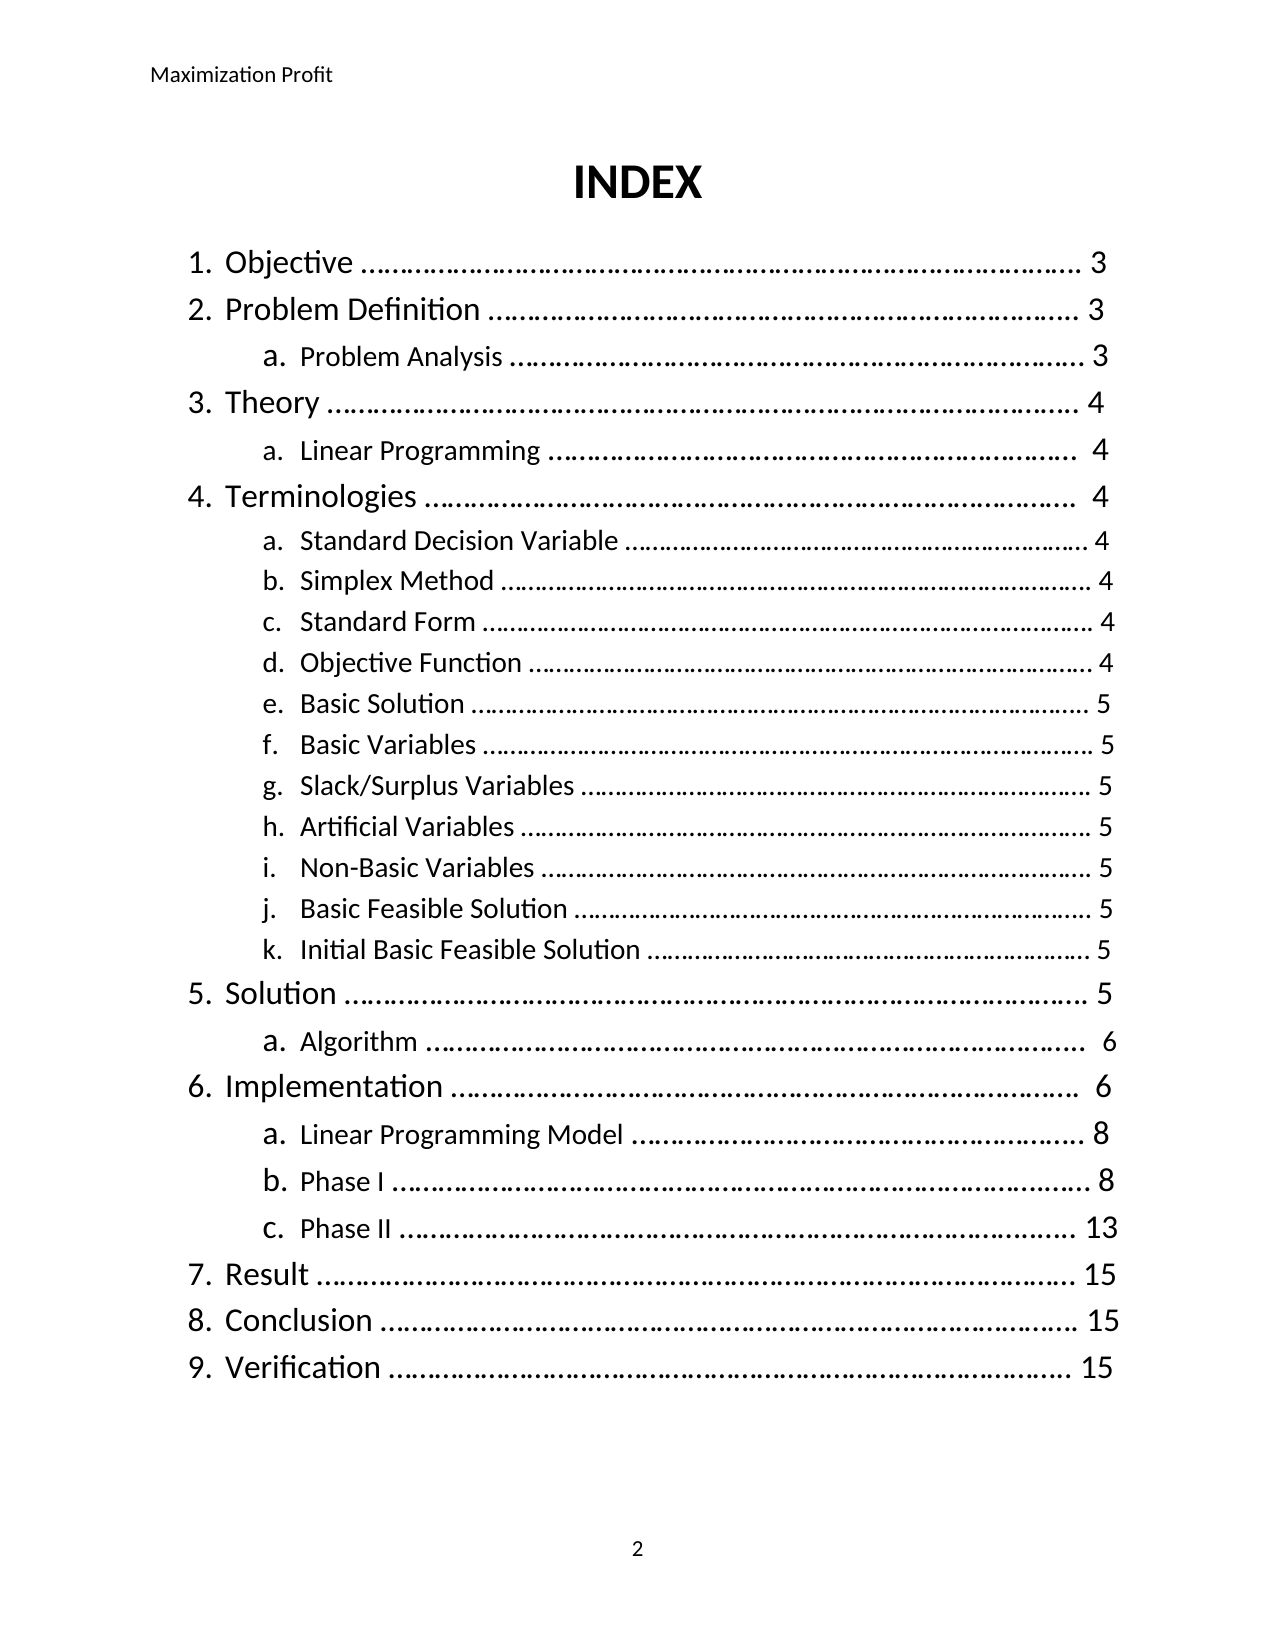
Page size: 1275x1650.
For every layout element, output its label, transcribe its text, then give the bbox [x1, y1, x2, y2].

list Artificial Variables …………………………………………………………………………. 5 [262, 808, 1125, 844]
list Result ……………………………………………………………………………………… 15 [187, 1252, 1125, 1293]
list Basic Variables ………………………………………………………………………………. 5 [262, 726, 1125, 762]
list Linear Programming …………………………………………………………… 4 [262, 428, 1125, 469]
list Problem Analysis ………………………………………………………………… 3 [262, 334, 1125, 375]
list Phase II ………………………………………………………………………..….. 13 [262, 1206, 1125, 1246]
list Terminologies …………………………………………………………………………. 4 [187, 475, 1125, 516]
list Objective …………………………………………………………………………………. 3 [187, 241, 1125, 282]
list Non-Basic Variables ………………………………………………………………………. 5 [262, 849, 1125, 885]
list Conclusion ………………………………………………………………………………. 15 [187, 1299, 1125, 1340]
list Simplex Method ……………………………………………………………………………. 4 [262, 562, 1125, 598]
list Basic Solution ……………………………………………………………………………….. 5 [262, 685, 1125, 721]
list Basic Feasible Solution ………………………………………………………………….. 5 [262, 890, 1125, 926]
list Solution ……………………………………………………………………………………. 5 [187, 972, 1125, 1013]
list Implementation ………………………………………………………………………. 6 [187, 1065, 1125, 1106]
list Problem Definition ………………………………………………………………….. 3 [187, 288, 1125, 328]
list Algorithm ………………………………………………………………………….. 6 [262, 1019, 1125, 1059]
list Phase I ………………………………………………………………………….…… 8 [262, 1159, 1125, 1200]
list Standard Decision Variable …………………………………………………………… 4 [262, 522, 1125, 557]
list Slack/Surplus Variables …………………………………………………………………. 5 [262, 767, 1125, 803]
list Standard Form ………………………………………………………………………………. 4 [262, 603, 1125, 639]
list Objective Function ………………………………………………………………………… 4 [262, 644, 1125, 680]
list Initial Basic Feasible Solution ………………………………………………………… 5 [262, 931, 1125, 967]
list Theory …………………………………………………………………………………….. 4 [187, 381, 1125, 422]
list Linear Programming Model ………………………………………………….. 8 [262, 1112, 1125, 1153]
list Verification …………………………………………………………………………….. 15 [187, 1346, 1125, 1387]
text INDEX [150, 150, 1125, 211]
